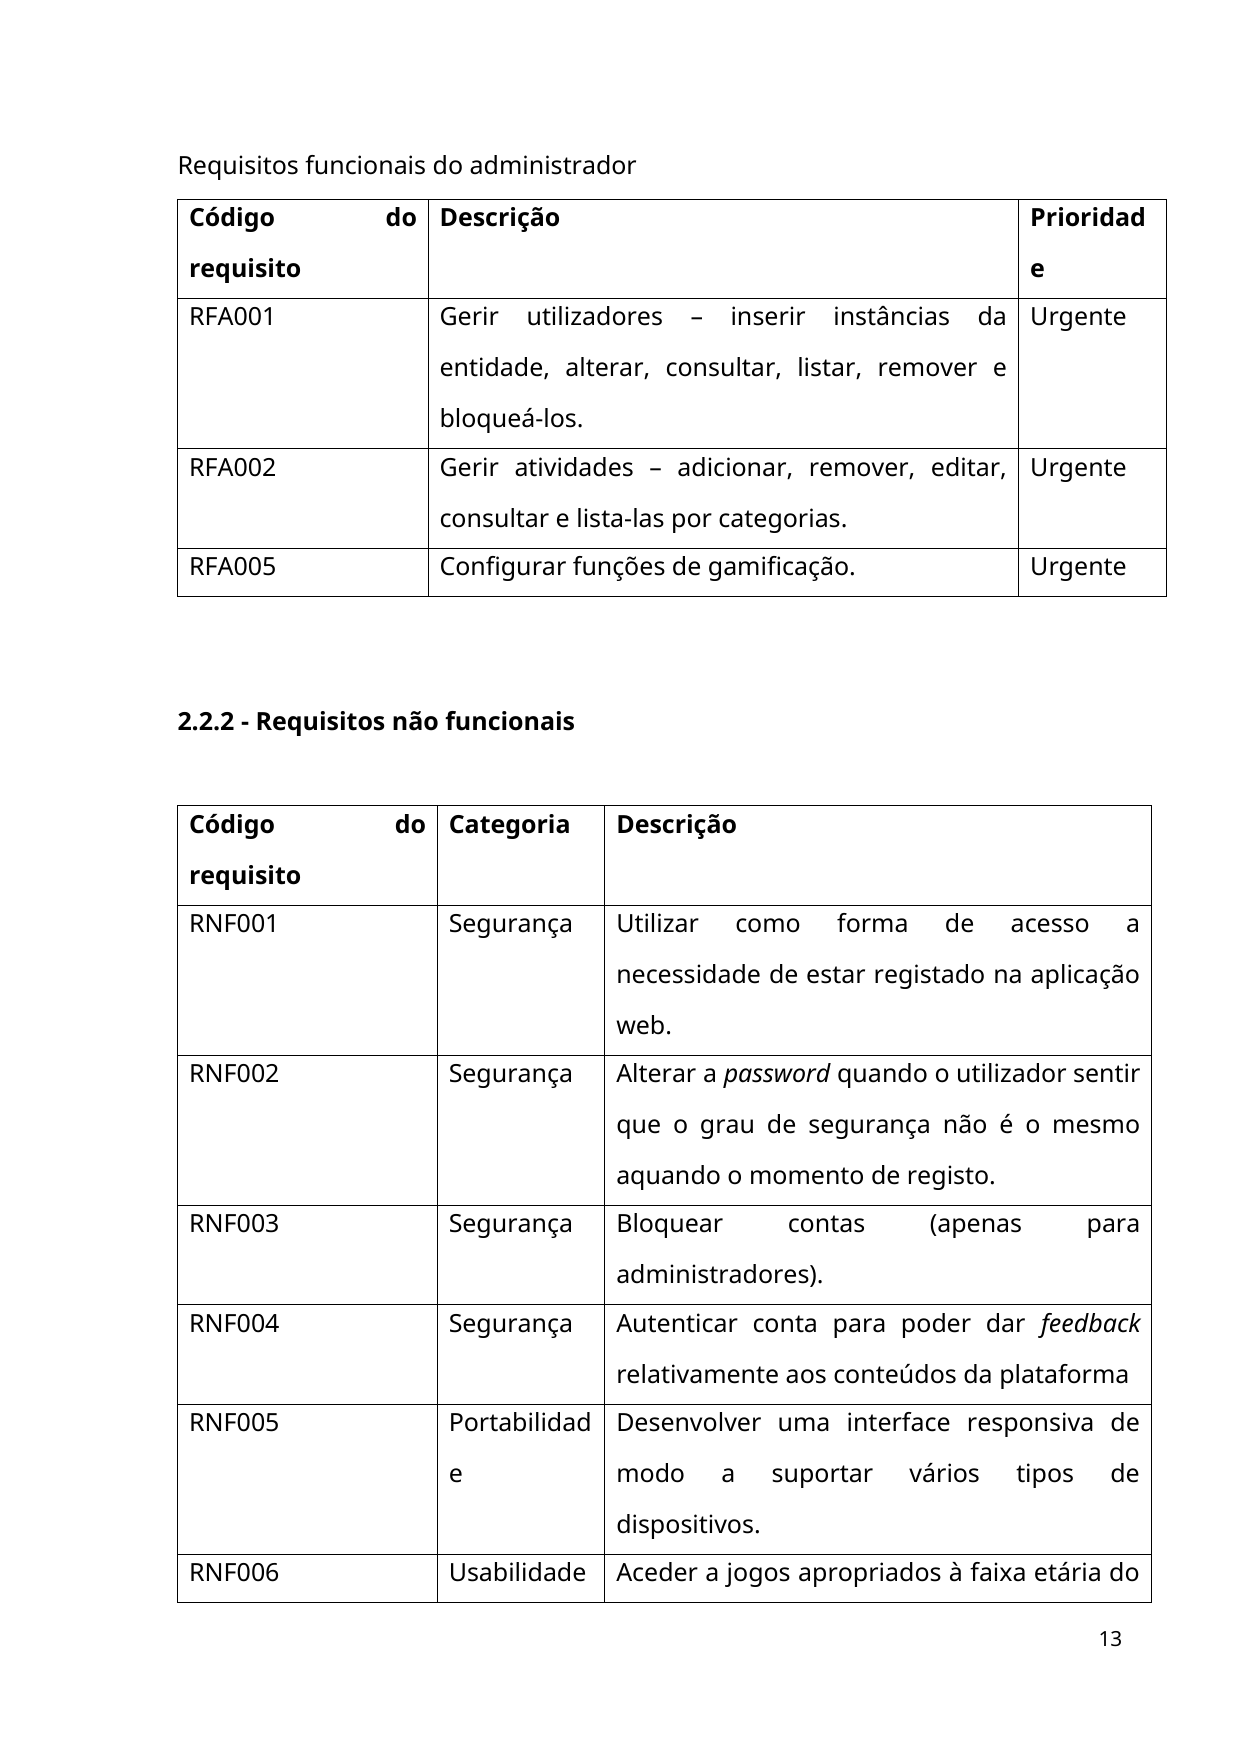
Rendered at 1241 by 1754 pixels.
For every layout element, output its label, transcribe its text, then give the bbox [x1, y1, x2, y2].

table_cell RNF005 [178, 1405, 437, 1554]
table_cell RNF006 [178, 1555, 437, 1602]
table_cell RNF004 [178, 1305, 437, 1404]
table_cell Configurar funções de gamificação. [429, 549, 1018, 596]
subtitle 2.2.2 - Requisitos não funcionais [177, 703, 1122, 737]
table_cell Autenticar conta para poder dar feedback relativamente aos conteúdos da plataforma [605, 1305, 1151, 1404]
table_header Prioridade [1019, 200, 1166, 298]
table_cell Utilizar como forma de acesso a necessidade de estar registado na aplicação web. [605, 906, 1151, 1055]
table_header Descrição [605, 806, 1151, 904]
table_cell Aceder a jogos apropriados à faixa etária do utilizador. [605, 1555, 1151, 1602]
table_cell Alterar a password quando o utilizador sentir que o grau de segurança não é o mesmo aquando o momento de registo. [605, 1056, 1151, 1205]
table_cell Portabilidade [438, 1405, 604, 1554]
table_cell Urgente [1019, 549, 1166, 596]
table_header Código do requisito [178, 806, 437, 904]
table_cell Gerir utilizadores – inserir instâncias da entidade, alterar, consultar, listar, remover e bloqueá-los. [429, 299, 1018, 448]
table_header Descrição [429, 200, 1018, 298]
table_header Categoria [438, 806, 604, 904]
table_cell RNF002 [178, 1056, 437, 1205]
table_cell RFA005 [178, 549, 428, 596]
table_cell Urgente [1019, 299, 1166, 448]
table_cell Gerir atividades – adicionar, remover, editar, consultar e lista-las por categorias. [429, 449, 1018, 548]
table_cell Usabilidade [438, 1555, 604, 1602]
table_cell Segurança [438, 906, 604, 1055]
table_cell Segurança [438, 1206, 604, 1304]
table_cell RNF003 [178, 1206, 437, 1304]
table_cell Segurança [438, 1056, 604, 1205]
table_cell Urgente [1019, 449, 1166, 548]
table_cell RNF001 [178, 906, 437, 1055]
text Requisitos funcionais do administrador [177, 148, 1122, 182]
table_cell Bloquear contas (apenas para administradores). [605, 1206, 1151, 1304]
table_cell RFA002 [178, 449, 428, 548]
table_header Código do requisito [178, 200, 428, 298]
table_cell RFA001 [178, 299, 428, 448]
table_cell Desenvolver uma interface responsiva de modo a suportar vários tipos de dispositivos. [605, 1405, 1151, 1554]
table_cell Segurança [438, 1305, 604, 1404]
